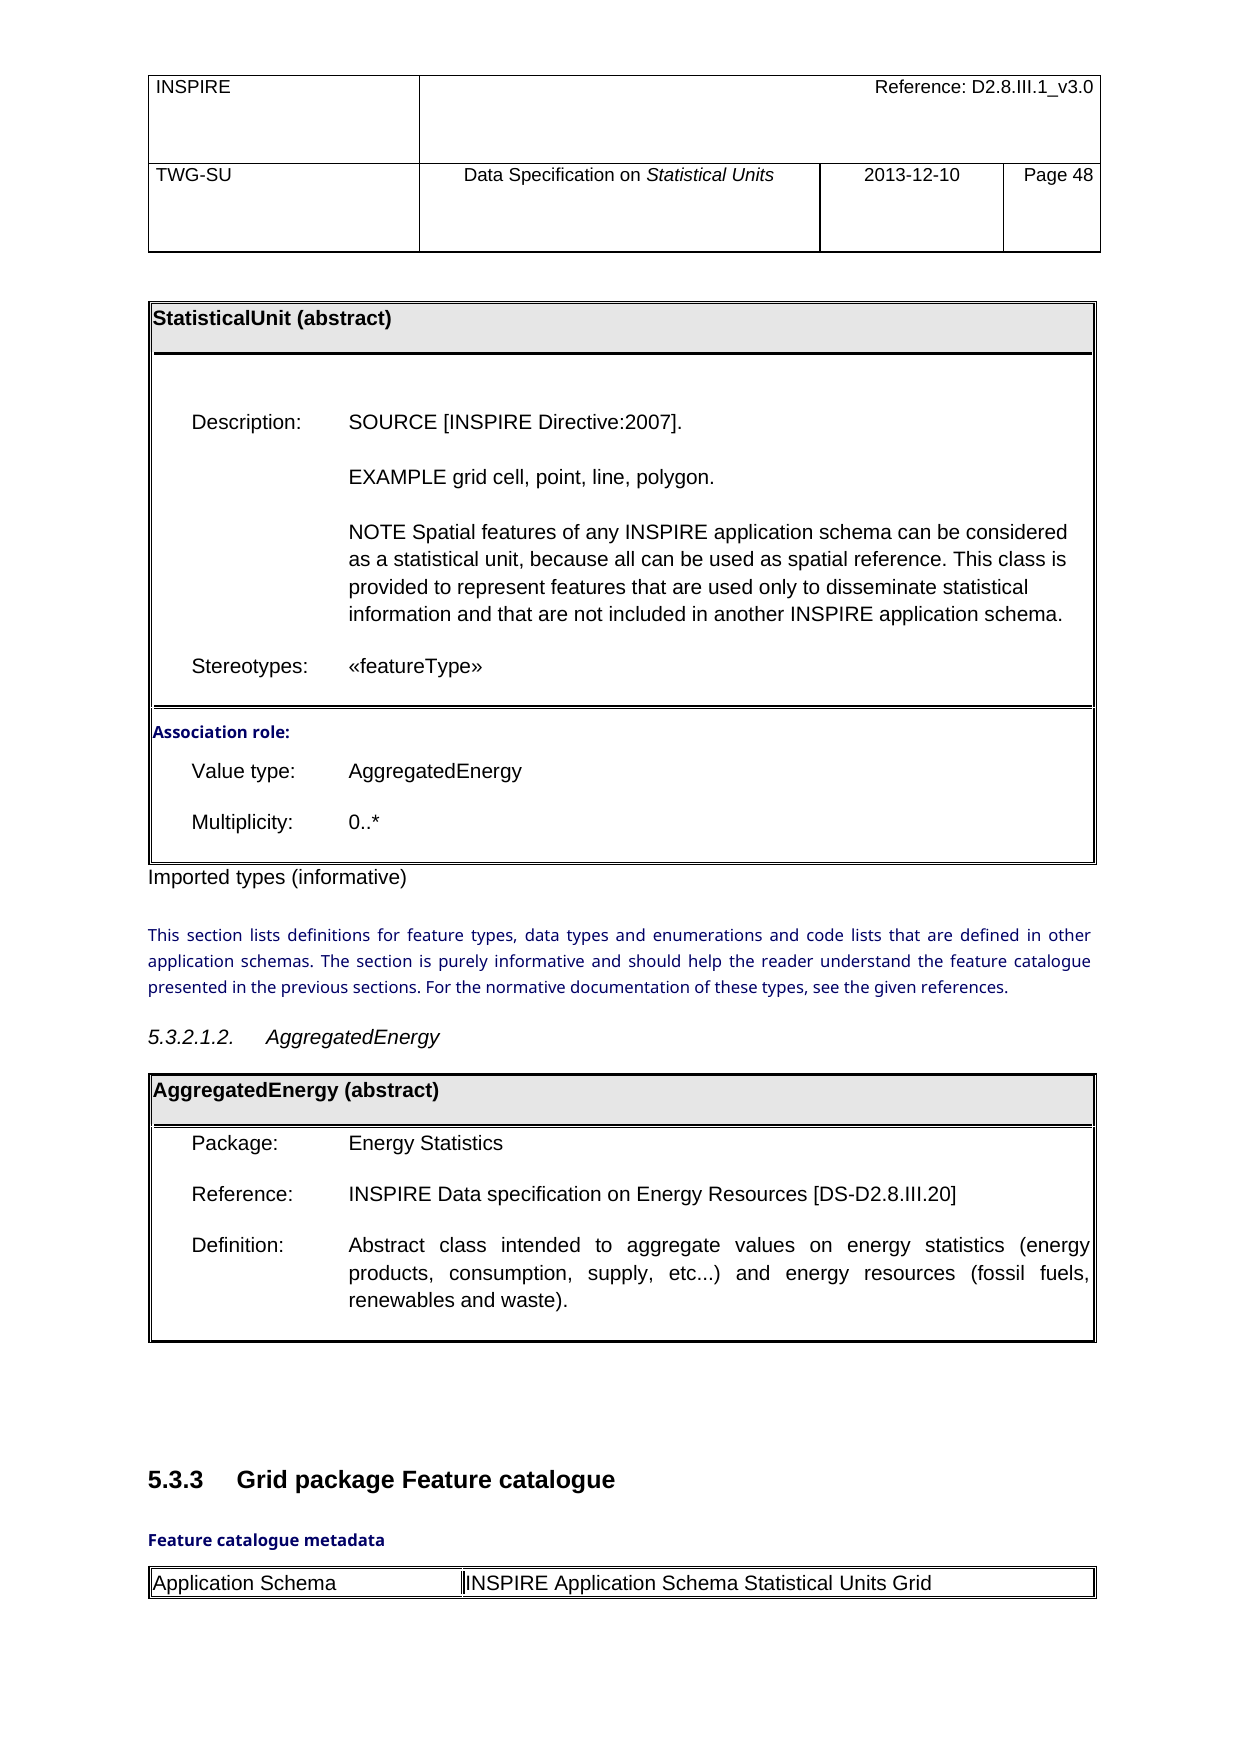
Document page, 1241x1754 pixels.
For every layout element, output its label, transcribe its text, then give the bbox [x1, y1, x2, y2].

subtitle Grid package Feature catalogue [148, 1465, 1092, 1493]
text This section lists definitions for feature types, data types and enumerations and code lists that are defined in other application schemas. The section is purely informative and should help the reader understand the feature catalogue presented in the previous sections. For the normative documentation of these types, see the given references. [148, 923, 1092, 998]
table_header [152, 304, 1093, 352]
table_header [463, 1569, 1093, 1596]
text Imported types (informative) [148, 865, 1092, 889]
text Feature catalogue metadata [148, 1529, 1092, 1552]
table_cell [152, 352, 1093, 705]
table_cell Association role: [152, 705, 1094, 862]
table_header Application Schema [150, 1567, 463, 1596]
subtitle AggregatedEnergy [148, 1024, 1092, 1048]
table_cell [152, 1124, 1094, 1340]
table_header AggregatedEnergy (abstract) [152, 1076, 1093, 1124]
